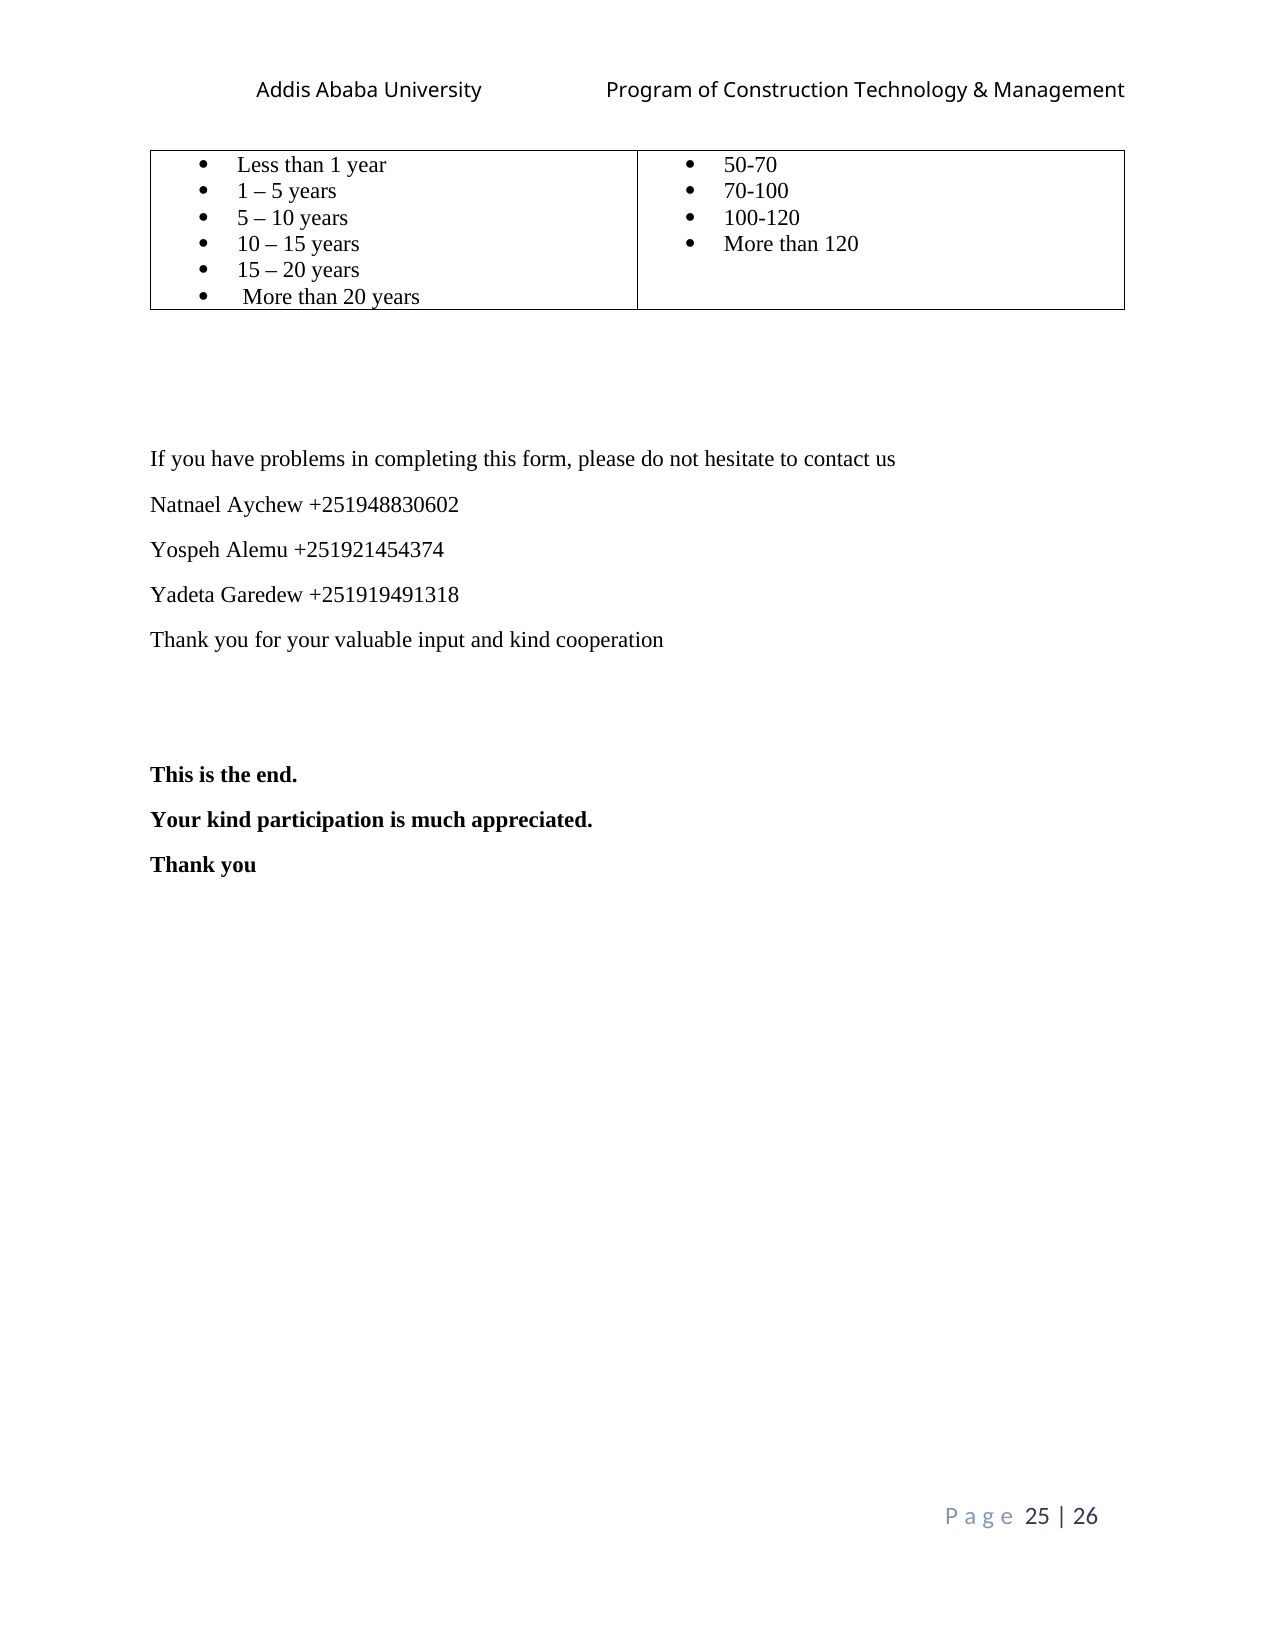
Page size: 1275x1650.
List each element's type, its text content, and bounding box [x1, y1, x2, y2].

text Thank you [150, 851, 1125, 878]
text If you have problems in completing this form, please do not hesitate to contact us [150, 446, 1125, 472]
text Your kind participation is much appreciated. [150, 806, 1125, 833]
text Yadeta Garedew +251919491318 [150, 581, 1125, 607]
text This is the end. [150, 761, 1125, 788]
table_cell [638, 151, 1124, 309]
text Yospeh Alemu +251921454374 [150, 536, 1125, 562]
text Natnael Aychew +251948830602 [150, 491, 1125, 517]
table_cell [151, 151, 637, 309]
text Thank you for your valuable input and kind cooperation [150, 626, 1125, 652]
